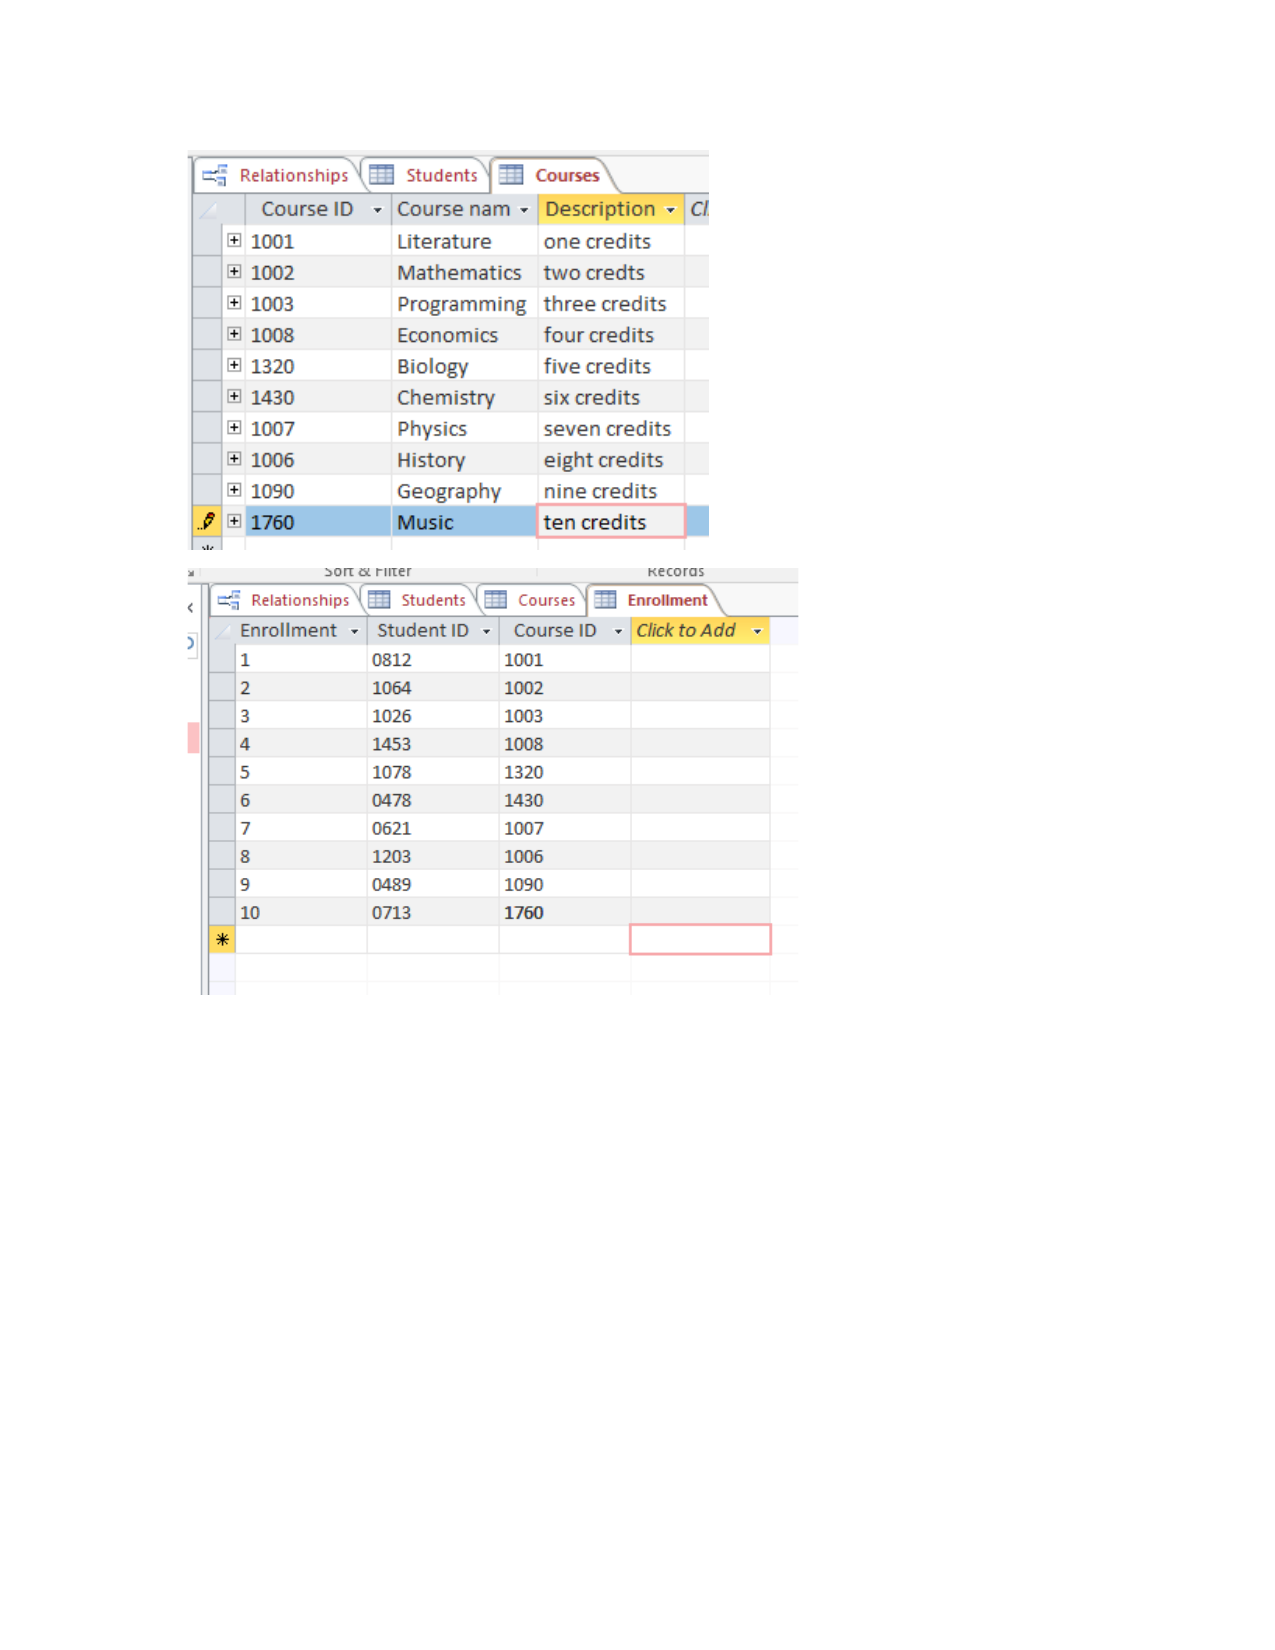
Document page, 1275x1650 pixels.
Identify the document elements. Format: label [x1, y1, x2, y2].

picture [187, 568, 799, 995]
picture [187, 150, 709, 550]
